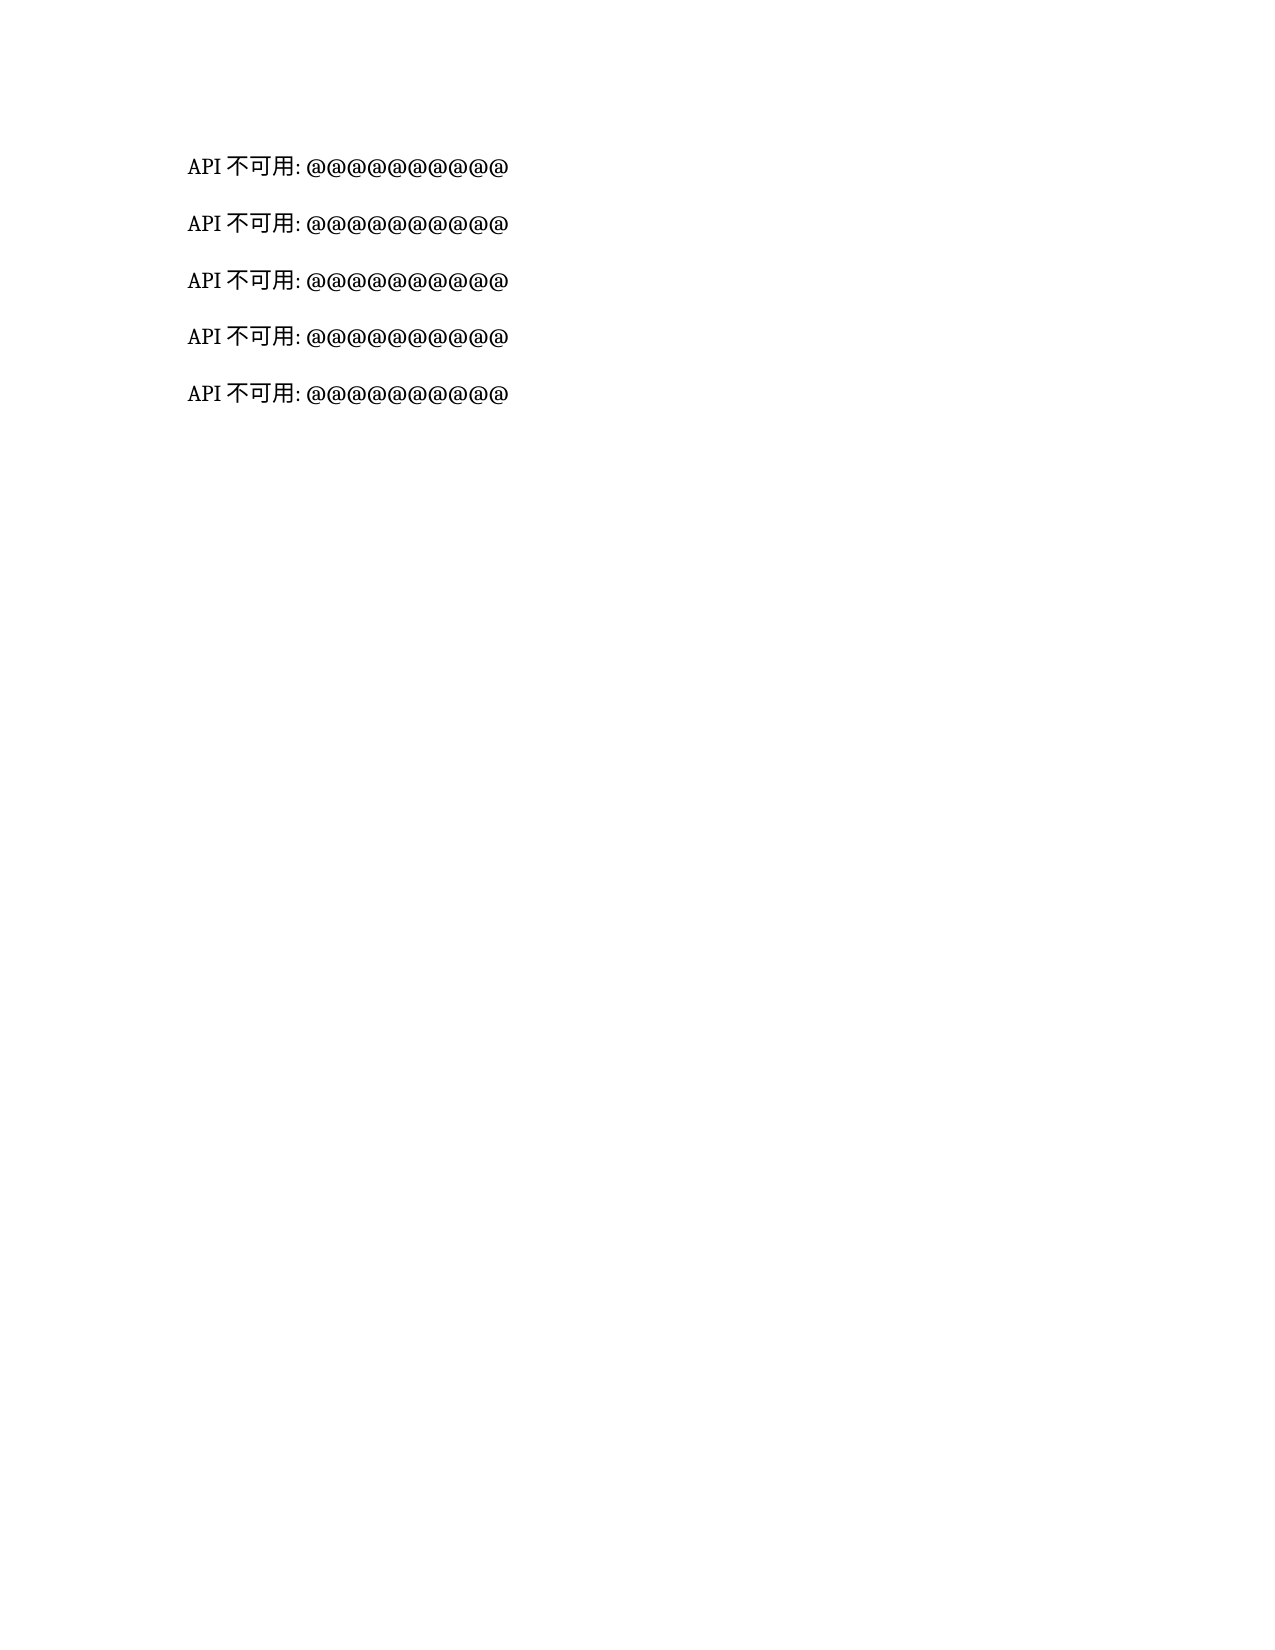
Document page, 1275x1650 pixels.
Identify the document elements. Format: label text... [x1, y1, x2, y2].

text API不可用: @@@@@@@@@@ [187, 207, 1087, 238]
text API不可用: @@@@@@@@@@ [187, 320, 1087, 352]
text API不可用: @@@@@@@@@@ [187, 263, 1087, 295]
text API不可用: @@@@@@@@@@ [187, 377, 1087, 408]
text API不可用: @@@@@@@@@@ [187, 150, 1087, 181]
